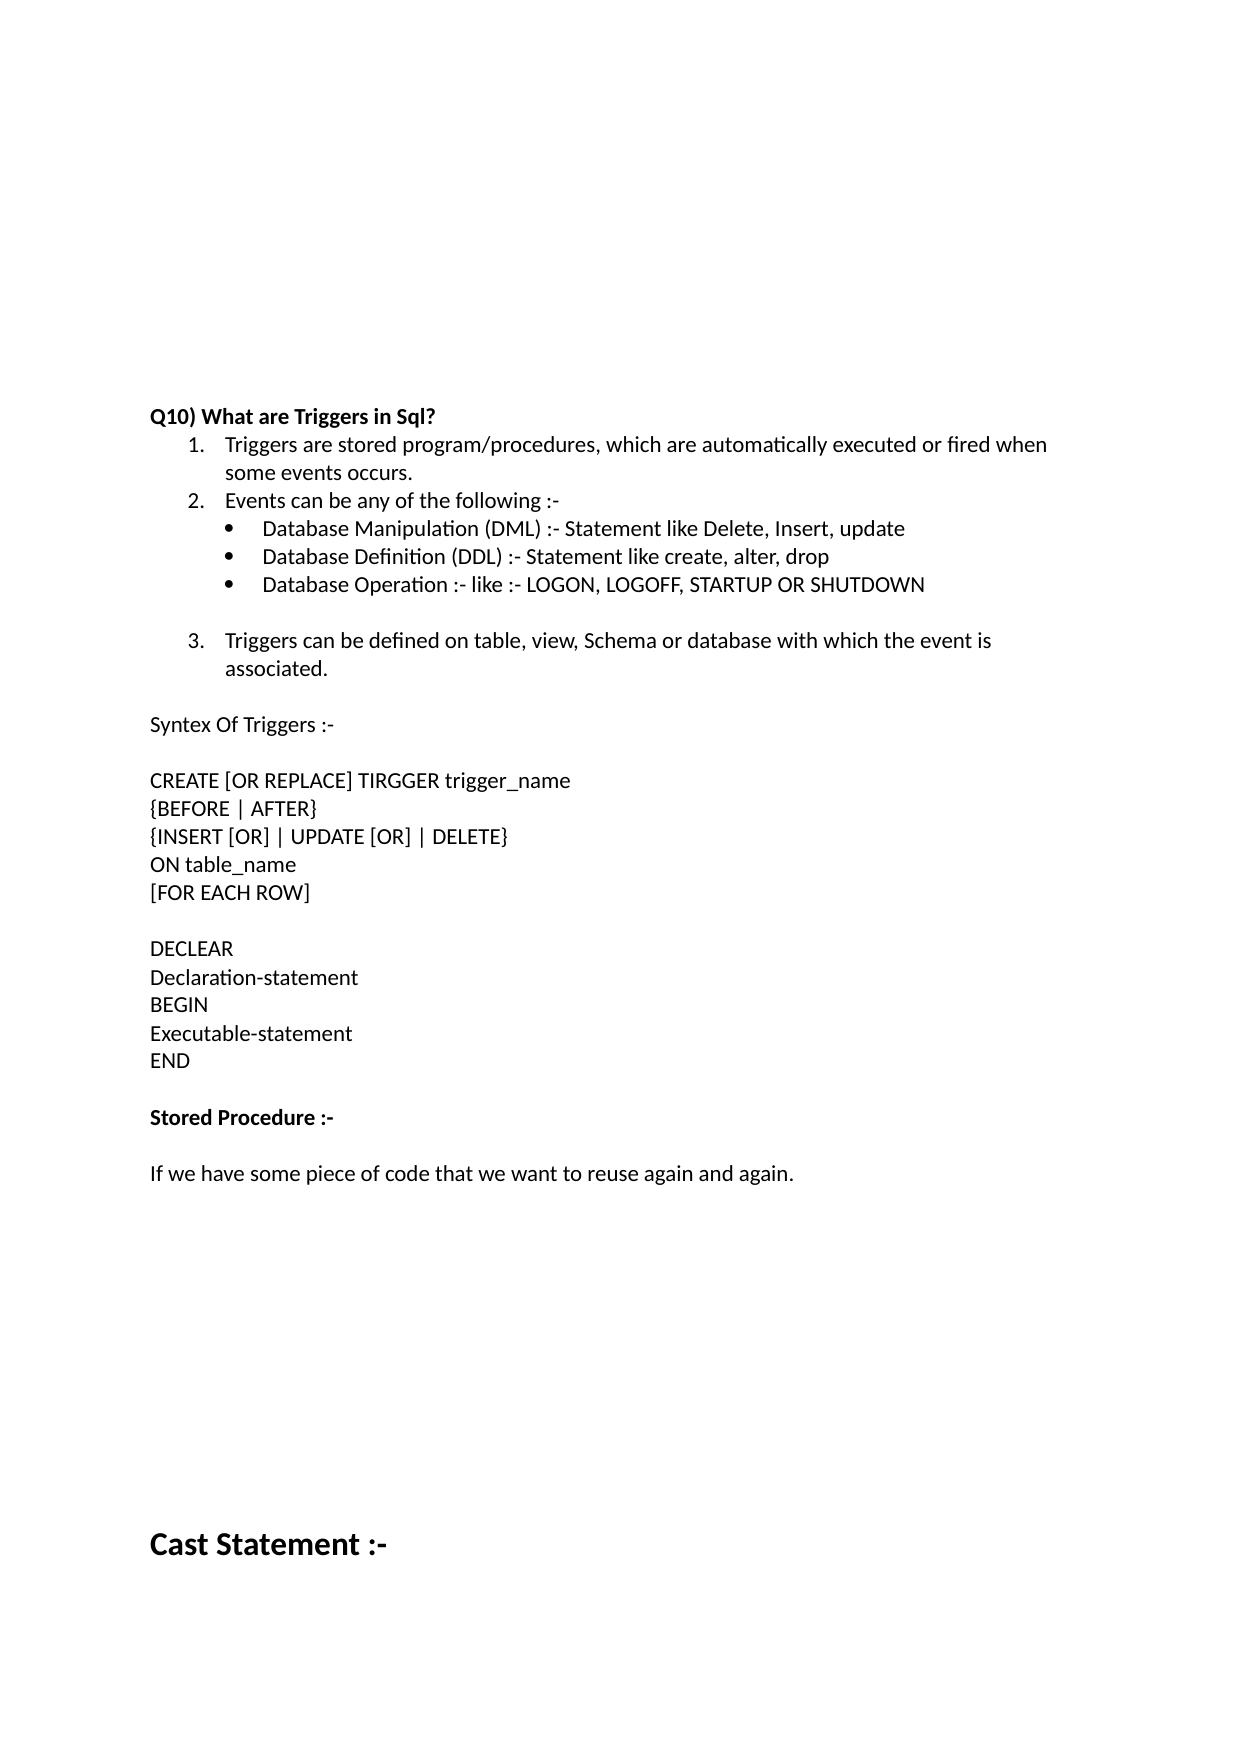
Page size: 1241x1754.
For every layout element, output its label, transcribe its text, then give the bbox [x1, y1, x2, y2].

list Database Operation :- like :- LOGON, LOGOFF, STARTUP OR SHUTDOWN [225, 570, 1090, 598]
text Syntex Of Triggers :- [150, 710, 1090, 738]
text ON table_name [150, 851, 1090, 878]
text {INSERT [OR] | UPDATE [OR] | DELETE} [150, 822, 1090, 851]
text CREATE [OR REPLACE] TIRGGER trigger_name [150, 766, 1090, 794]
text DECLEAR [150, 934, 1090, 963]
text BEGIN [150, 991, 1090, 1019]
list Triggers can be defined on table, view, Schema or database with which the event is associated. [187, 626, 1090, 682]
text END [150, 1047, 1090, 1075]
text Q10) What are Triggers in Sql? [150, 402, 1090, 430]
text Executable-statement [150, 1019, 1090, 1047]
text {BEFORE | AFTER} [150, 794, 1090, 822]
text If we have some piece of code that we want to reuse again and again. [150, 1159, 1090, 1187]
list Database Manipulation (DML) :- Statement like Delete, Insert, update [225, 514, 1090, 542]
text Declaration-statement [150, 963, 1090, 991]
text Cast Statement :- [150, 1523, 1090, 1564]
list Events can be any of the following :- [187, 486, 1090, 514]
list Database Definition (DDL) :- Statement like create, alter, drop [225, 542, 1090, 570]
text [FOR EACH ROW] [150, 878, 1090, 907]
list Triggers are stored program/procedures, which are automatically executed or fired when some events occurs. [187, 430, 1090, 486]
text Stored Procedure :- [150, 1103, 1090, 1131]
